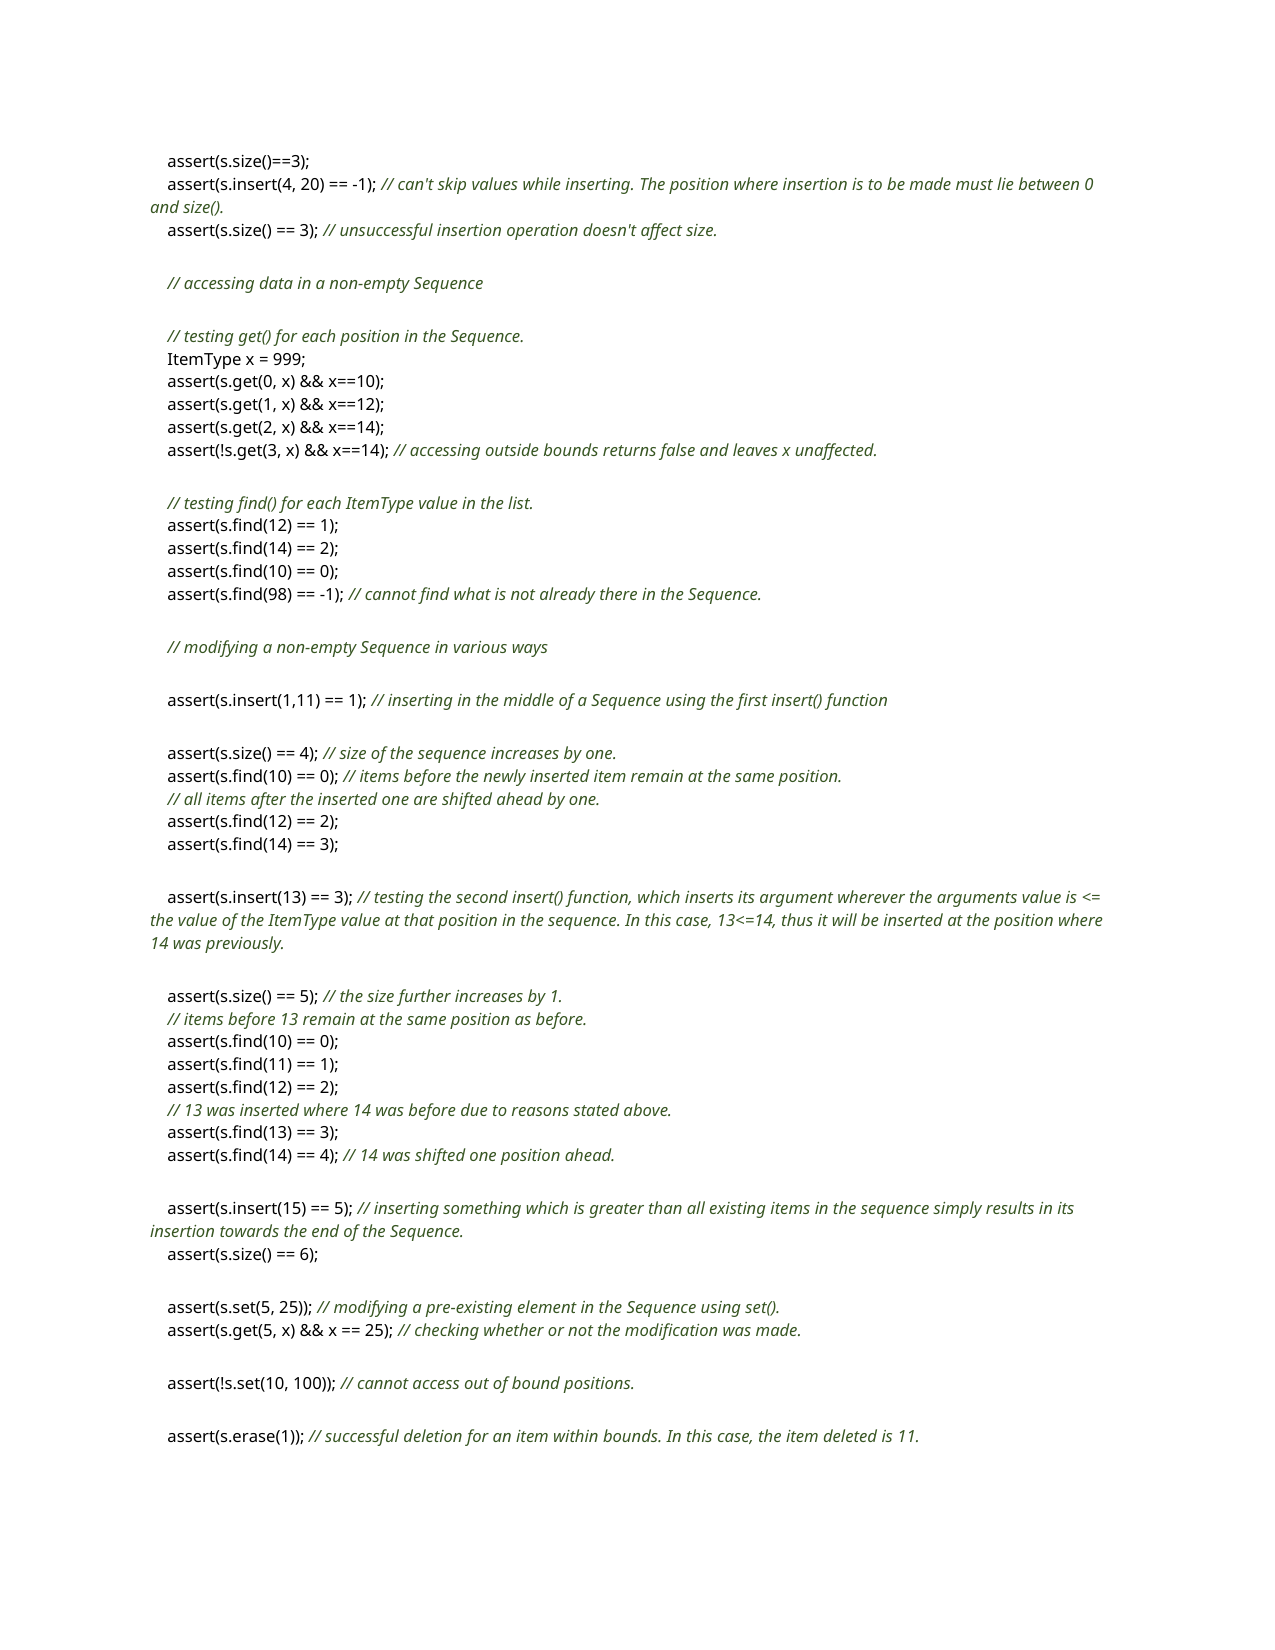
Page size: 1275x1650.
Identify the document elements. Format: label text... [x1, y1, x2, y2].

text assert(s.erase(1)); // successful deletion for an item within bounds. In this case, the item deleted is 11. [150, 1424, 1125, 1447]
text assert(s.find(11) == 1); [150, 1053, 1125, 1075]
text assert(s.insert(15) == 5); // inserting something which is greater than all existing items in the sequence simply results in its insertion towards the end of the Sequence. [150, 1197, 1125, 1242]
text // 13 was inserted where 14 was before due to reasons stated above. [150, 1098, 1125, 1121]
text assert(s.insert(13) == 3); // testing the second insert() function, which inserts its argument wherever the arguments value is <= the value of the ItemType value at that position in the sequence. In this case, 13<=14, thus it will be inserted at the position where 14 was previously. [150, 886, 1125, 954]
text assert(s.find(98) == -1); // cannot find what is not already there in the Sequence. [150, 582, 1125, 605]
text assert(s.find(14) == 3); [150, 833, 1125, 855]
text // items before 13 remain at the same position as before. [150, 1007, 1125, 1030]
text assert(s.find(12) == 2); [150, 810, 1125, 833]
text // accessing data in a non-empty Sequence [150, 271, 1125, 294]
text assert(s.size() == 6); [150, 1242, 1125, 1265]
text assert(s.find(14) == 4); // 14 was shifted one position ahead. [150, 1143, 1125, 1166]
text assert(s.insert(4, 20) == -1); // can't skip values while inserting. The position where insertion is to be made must lie between 0 and size(). [150, 173, 1125, 218]
text assert(s.get(1, x) && x==12); [150, 393, 1125, 415]
text assert(s.set(5, 25)); // modifying a pre-existing element in the Sequence using set(). [150, 1295, 1125, 1318]
text assert(s.get(0, x) && x==10); [150, 370, 1125, 393]
text assert(s.insert(1,11) == 1); // inserting in the middle of a Sequence using the first insert() function [150, 689, 1125, 711]
text assert(s.find(12) == 1); [150, 514, 1125, 537]
text assert(s.find(13) == 3); [150, 1121, 1125, 1143]
text assert(!s.set(10, 100)); // cannot access out of bound positions. [150, 1371, 1125, 1394]
text assert(s.size() == 3); // unsuccessful insertion operation doesn't affect size. [150, 218, 1125, 241]
text assert(!s.get(3, x) && x==14); // accessing outside bounds returns false and leaves x unaffected. [150, 438, 1125, 461]
text assert(s.find(12) == 2); [150, 1075, 1125, 1098]
text assert(s.find(10) == 0); [150, 559, 1125, 582]
text assert(s.size()==3); [150, 150, 1125, 173]
text assert(s.size() == 5); // the size further increases by 1. [150, 984, 1125, 1007]
text assert(s.find(10) == 0); [150, 1030, 1125, 1053]
text ItemType x = 999; [150, 347, 1125, 370]
text assert(s.get(5, x) && x == 25); // checking whether or not the modification was made. [150, 1318, 1125, 1341]
text // modifying a non-empty Sequence in various ways [150, 635, 1125, 658]
text // testing find() for each ItemType value in the list. [150, 491, 1125, 514]
text assert(s.get(2, x) && x==14); [150, 415, 1125, 438]
text assert(s.size() == 4); // size of the sequence increases by one. [150, 742, 1125, 764]
text assert(s.find(10) == 0); // items before the newly inserted item remain at the same position. [150, 764, 1125, 787]
text assert(s.find(14) == 2); [150, 537, 1125, 559]
text // testing get() for each position in the Sequence. [150, 324, 1125, 347]
text // all items after the inserted one are shifted ahead by one. [150, 787, 1125, 810]
